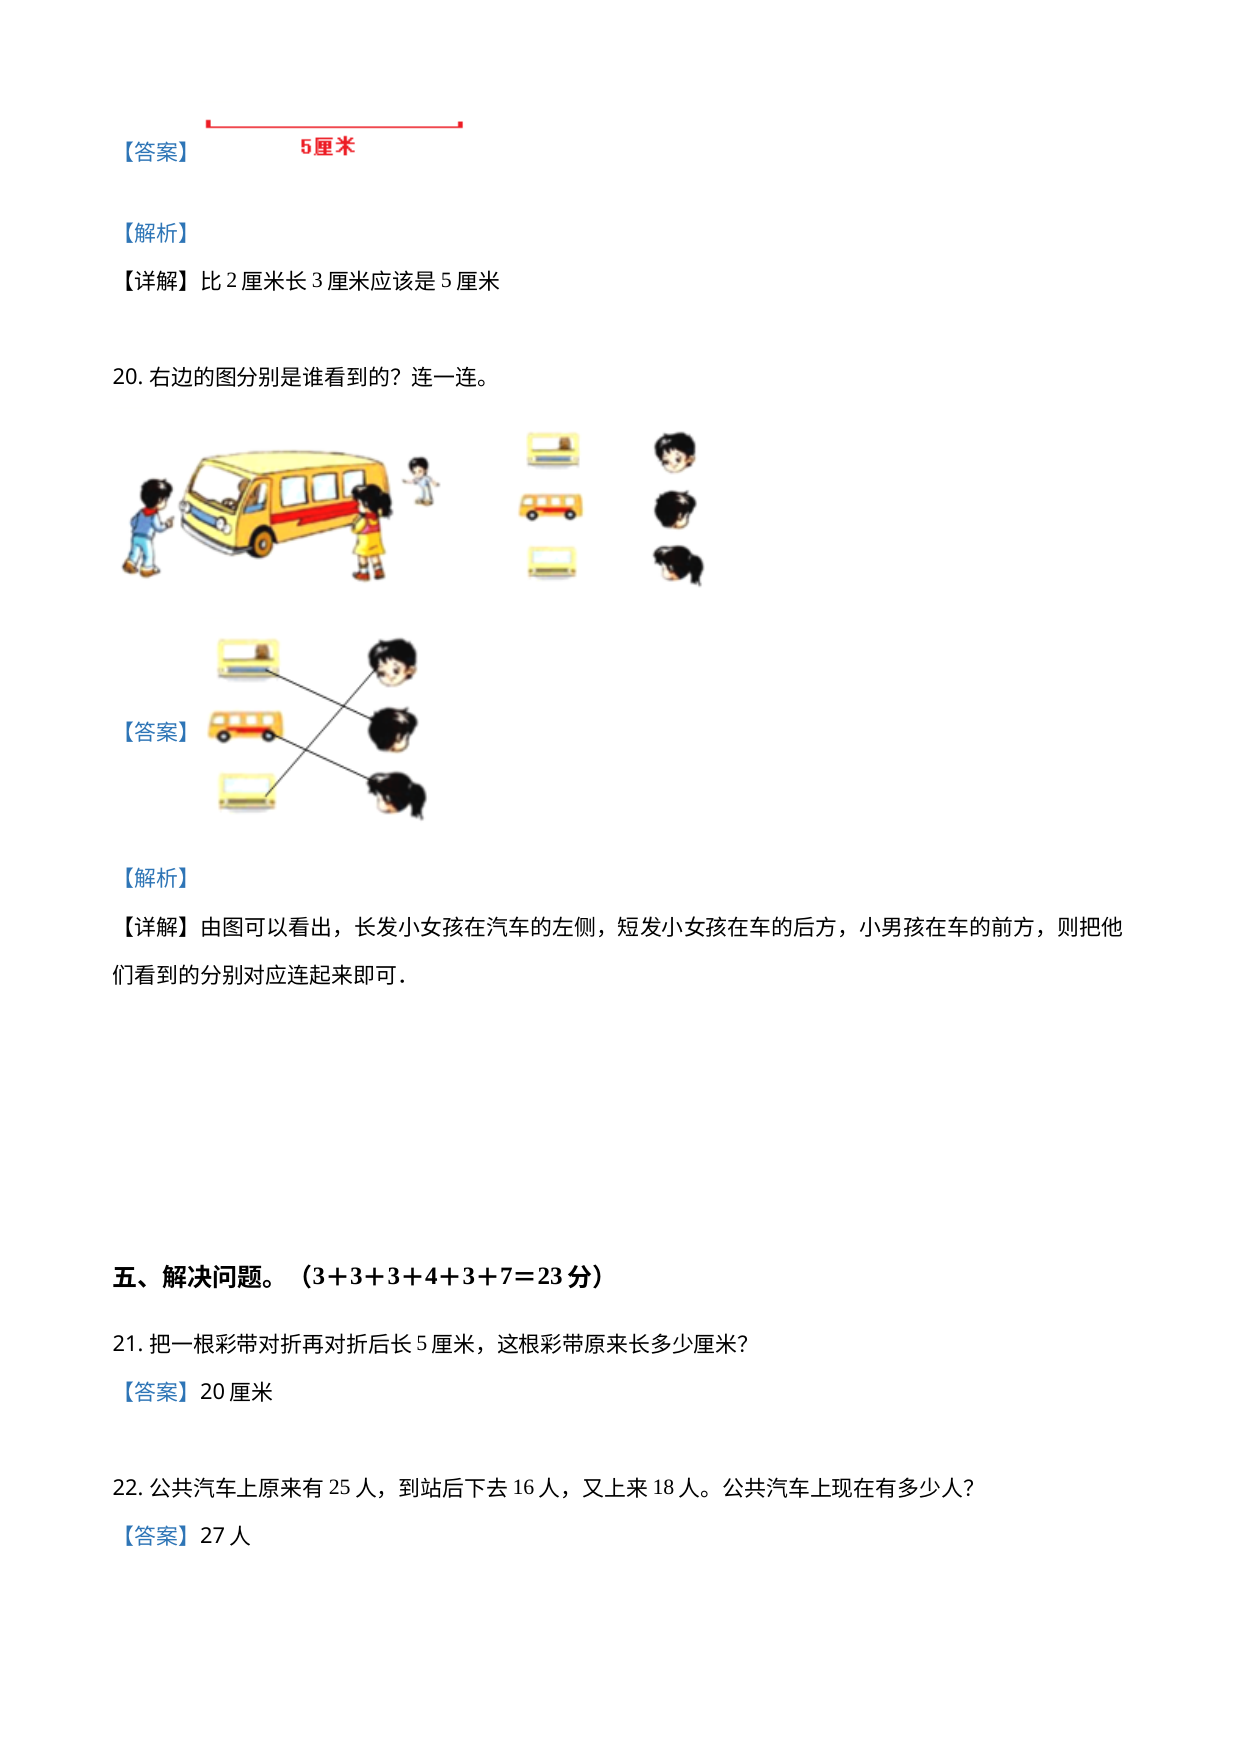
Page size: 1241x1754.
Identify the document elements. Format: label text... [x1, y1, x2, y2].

picture [200, 101, 474, 162]
text 【答案】 [112, 102, 1128, 199]
picture [200, 617, 441, 838]
text 【解析】 [112, 215, 1128, 248]
text 21. 把一根彩带对折再对折后长5厘米，这根彩带原来长多少厘米？ [112, 1326, 1128, 1359]
text 22. 公共汽车上原来有25人，到站后下去16人，又上来18人。公共汽车上现在有多少人？ [112, 1470, 1128, 1503]
text 【答案】27人 [112, 1519, 1128, 1551]
text 【答案】20厘米 [112, 1375, 1128, 1407]
picture [112, 407, 719, 599]
text 【详解】由图可以看出，长发小女孩在汽车的左侧，短发小女孩在车的后方，小男孩在车的前方，则把他们看到的分别对应连起来即可． [112, 909, 1128, 990]
text 20. 右边的图分别是谁看到的？连一连。 [112, 359, 1128, 392]
text 【解析】 [112, 861, 1128, 893]
text 五、解决问题。（3＋3＋3＋4＋3＋7＝23分） [112, 1243, 1128, 1308]
text 【答案】 [112, 617, 1128, 845]
text 【详解】比2厘米长3厘米应该是5厘米 [112, 263, 1128, 296]
